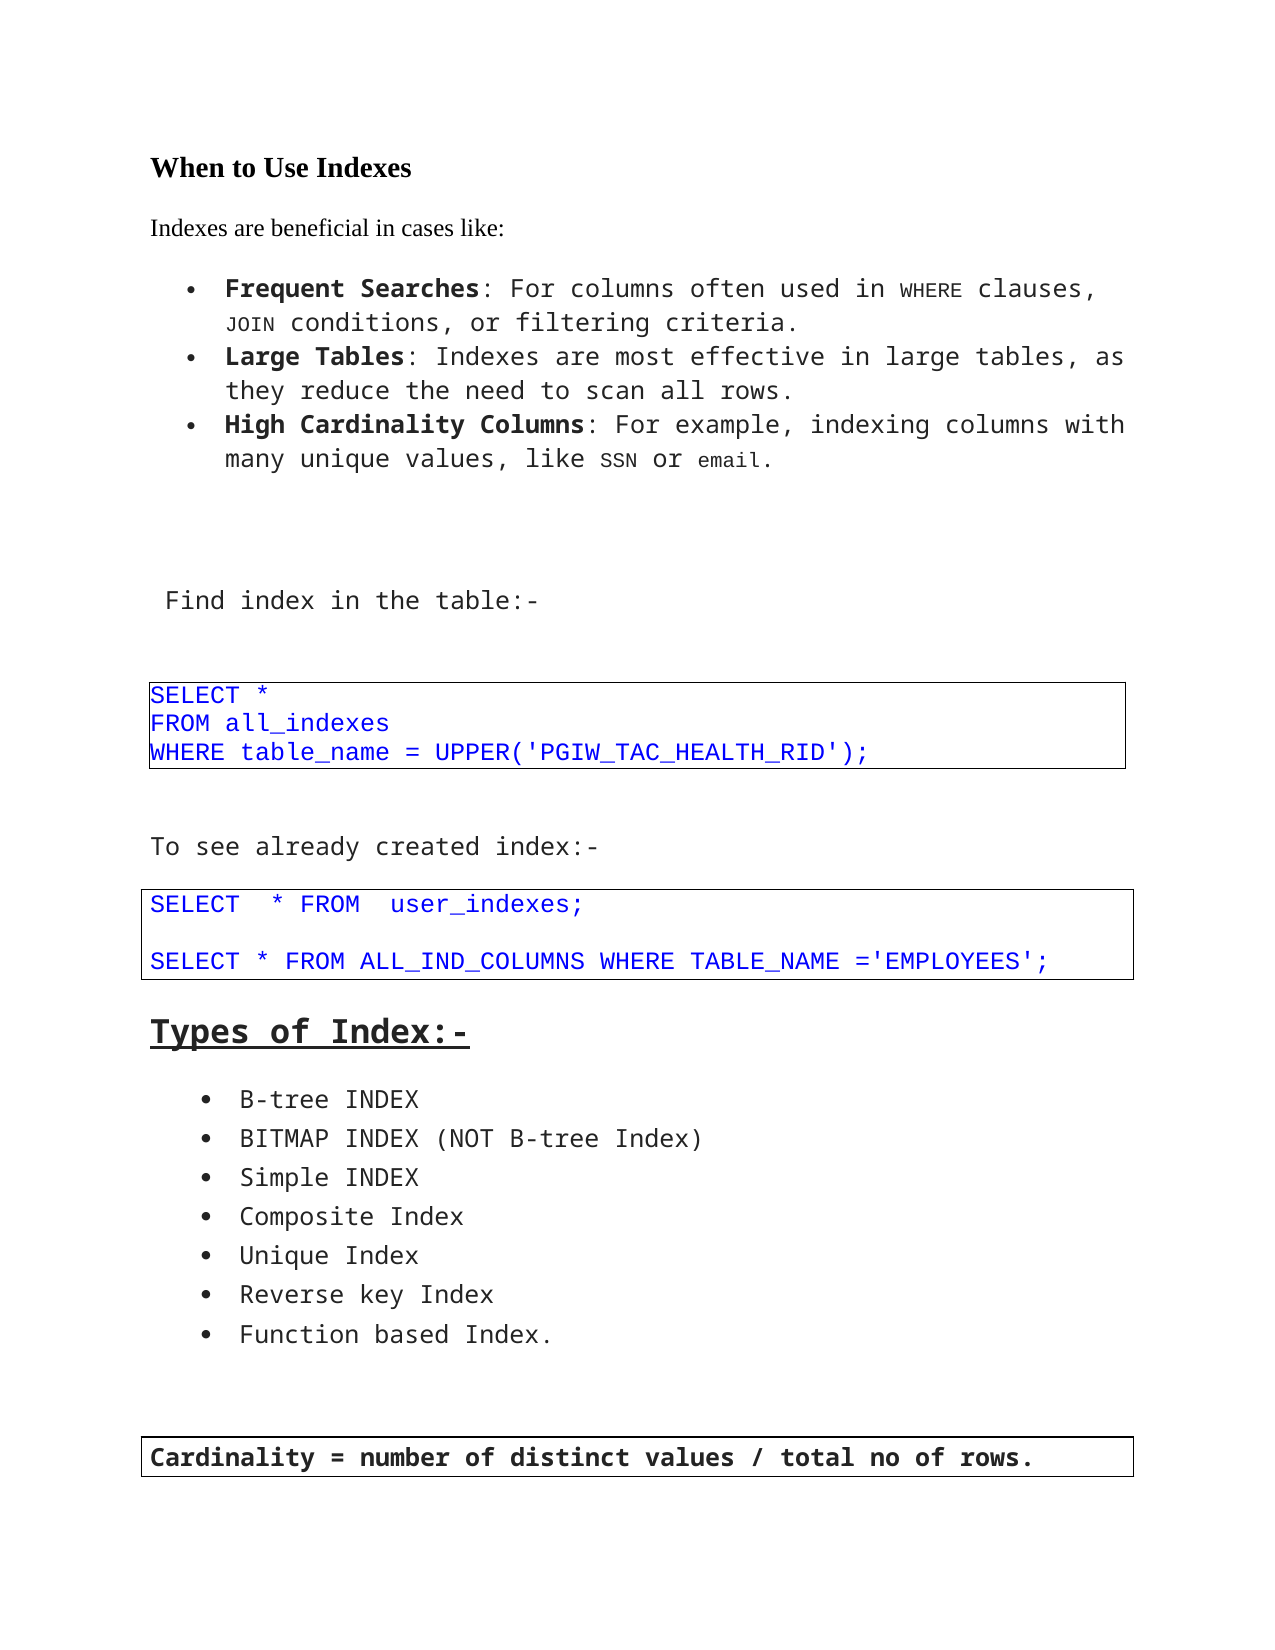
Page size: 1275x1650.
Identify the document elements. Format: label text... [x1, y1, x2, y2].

text SELECT * FROM user_indexes; [142, 890, 1133, 920]
list Composite Index [202, 1199, 1125, 1233]
list B-tree INDEX [202, 1081, 1125, 1115]
text SELECT * FROM ALL_IND_COLUMNS WHERE TABLE_NAME ='EMPLOYEES'; [142, 945, 1133, 979]
list Reverse key Index [202, 1277, 1125, 1311]
list Frequent Searches: For columns often used in WHERE clauses, JOIN conditions, or filtering criteria. [187, 271, 1125, 339]
list Function based Index. [202, 1316, 1125, 1350]
text Cardinality = number of distinct values / total no of rows. [142, 1438, 1133, 1476]
list High Cardinality Columns: For example, indexing columns with many unique values, like SSN or email. [187, 407, 1125, 475]
subtitle When to Use Indexes [150, 150, 1125, 183]
text Types of Index:- [150, 1008, 1125, 1054]
text FROM all_indexes [150, 711, 1125, 738]
text To see already created index:- [150, 829, 1125, 863]
list Large Tables: Indexes are most effective in large tables, as they reduce the need to scan all rows. [187, 339, 1125, 407]
list BITMAP INDEX (NOT B-tree Index) [202, 1121, 1125, 1154]
text SELECT * [150, 683, 1125, 711]
list Find index in the table:- [150, 582, 1125, 617]
list Simple INDEX [202, 1160, 1125, 1194]
list Unique Index [202, 1238, 1125, 1272]
text WHERE table_name = UPPER('PGIW_TAC_HEALTH_RID'); [150, 738, 1125, 768]
text Indexes are beneficial in cases like: [150, 213, 1125, 241]
